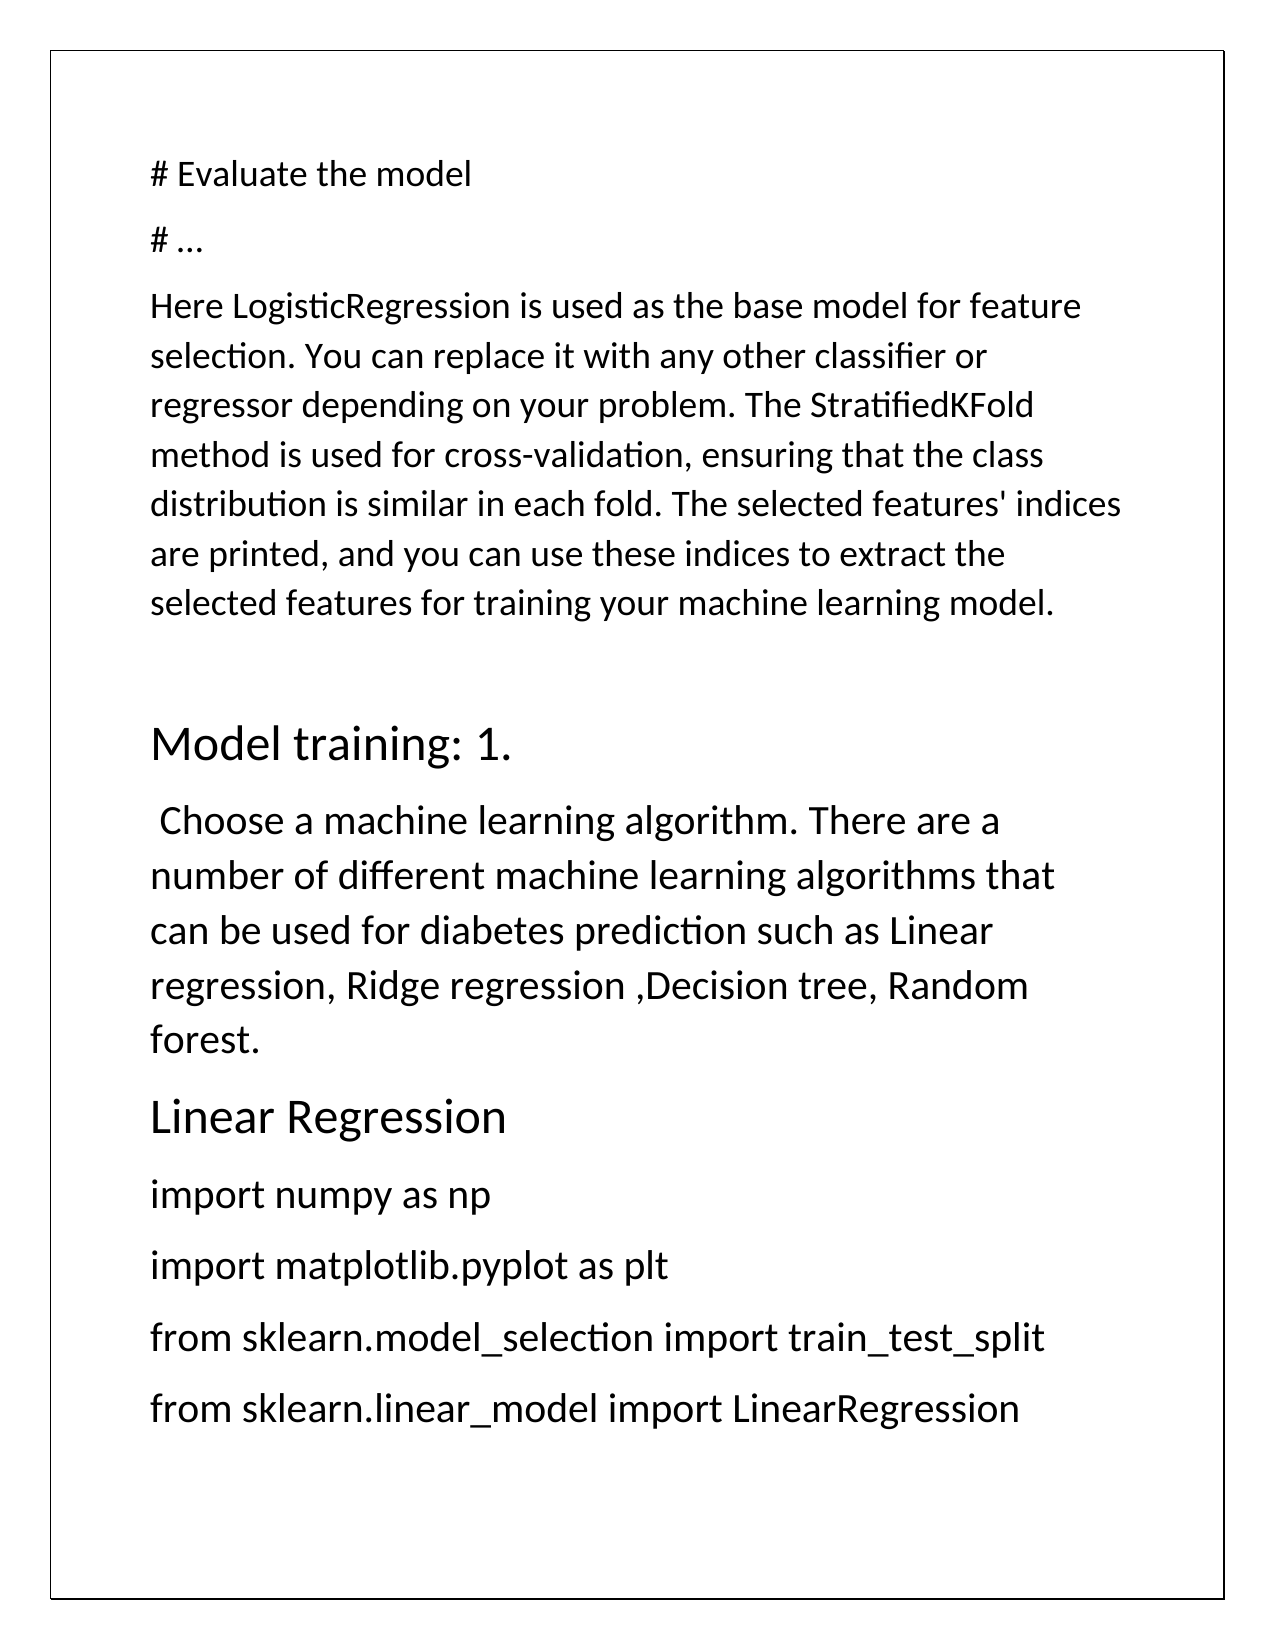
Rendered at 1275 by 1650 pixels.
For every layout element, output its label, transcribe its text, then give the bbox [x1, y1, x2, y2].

text import matplotlib.pyplot as plt [150, 1239, 1124, 1290]
text Linear Regression [150, 1085, 1124, 1146]
text Model training: 1. [150, 711, 1124, 772]
text Choose a machine learning algorithm. There are a number of different machine learning algorithms that can be used for diabetes prediction such as Linear regression, Ridge regression ,Decision tree, Random forest. [150, 794, 1124, 1064]
text # Evaluate the model [150, 150, 1124, 196]
text from sklearn.model_selection import train_test_split [150, 1311, 1124, 1362]
text # … [150, 216, 1124, 262]
text Here LogisticRegression is used as the base model for feature selection. You can replace it with any other classifier or regressor depending on your problem. The StratifiedKFold method is used for cross-validation, ensuring that the class distribution is similar in each fold. The selected features' indices are printed, and you can use these indices to extract the selected features for training your machine learning model. [150, 282, 1124, 625]
text import numpy as np [150, 1168, 1124, 1218]
text from sklearn.linear_model import LinearRegression [150, 1382, 1124, 1433]
